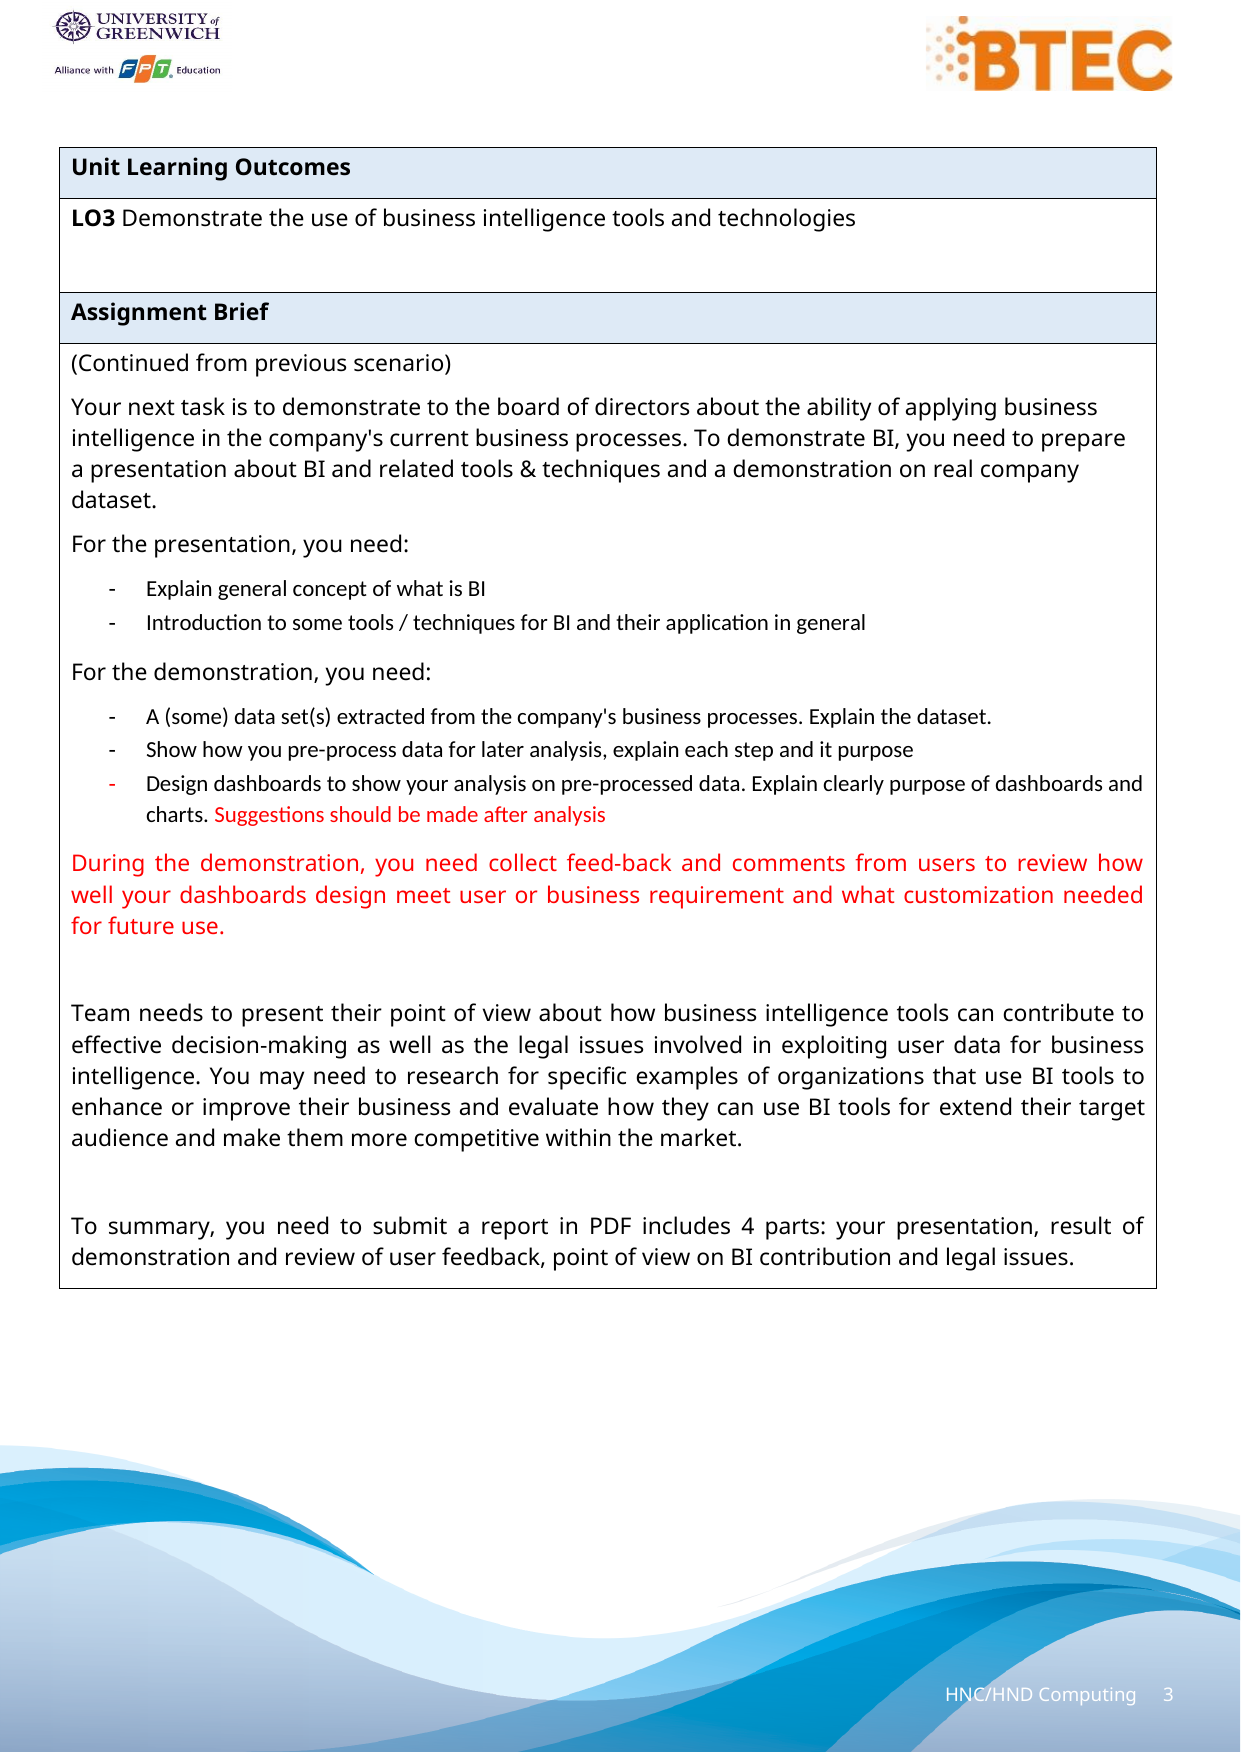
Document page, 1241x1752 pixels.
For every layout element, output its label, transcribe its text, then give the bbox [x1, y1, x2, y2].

picture [42, 0, 233, 92]
table_header Unit Learning Outcomes [60, 148, 1156, 198]
picture [925, 16, 1173, 91]
picture [0, 1425, 1241, 1752]
table_cell Assignment Brief [60, 293, 1156, 343]
table_cell (Continued from previous scenario) Your next task is to demonstrate to the board of directors about the ability of applying business intelligence in the company's current business processes. To demonstrate BI, you need to prepare a presentation about BI and related tools & techniques and a demonstration on real company dataset. For the presentation, you need: Explain general concept of what is BI Introduction to some tools / techniques for BI and their application in general For the demonstration, you need: A (some) data set(s) extracted from the company's business processes. Explain the dataset. Show how you pre-process data for later analysis, explain each step and it purpose Design dashboards to show your analysis on pre-processed data. Explain clearly purpose of dashboards and charts. Suggestions should be made after analysis During the demonstration, you need collect feed-back and comments from users to review how well your dashboards design meet user or business requirement and what customization needed for future use. Team needs to present their point of view about how business intelligence tools can contribute to effective decision-making as well as the legal issues involved in exploiting user data for business intelligence. You may need to research for specific examples of organizations that use BI tools to enhance or improve their business and evaluate how they can use BI tools for extend their target audience and make them more competitive within the market. To summary, you need to submit a report in PDF includes 4 parts: your presentation, result of demonstration and review of user feedback, point of view on BI contribution and legal issues. [60, 344, 1156, 1288]
table_cell LO3 Demonstrate the use of business intelligence tools and technologies [60, 199, 1156, 292]
